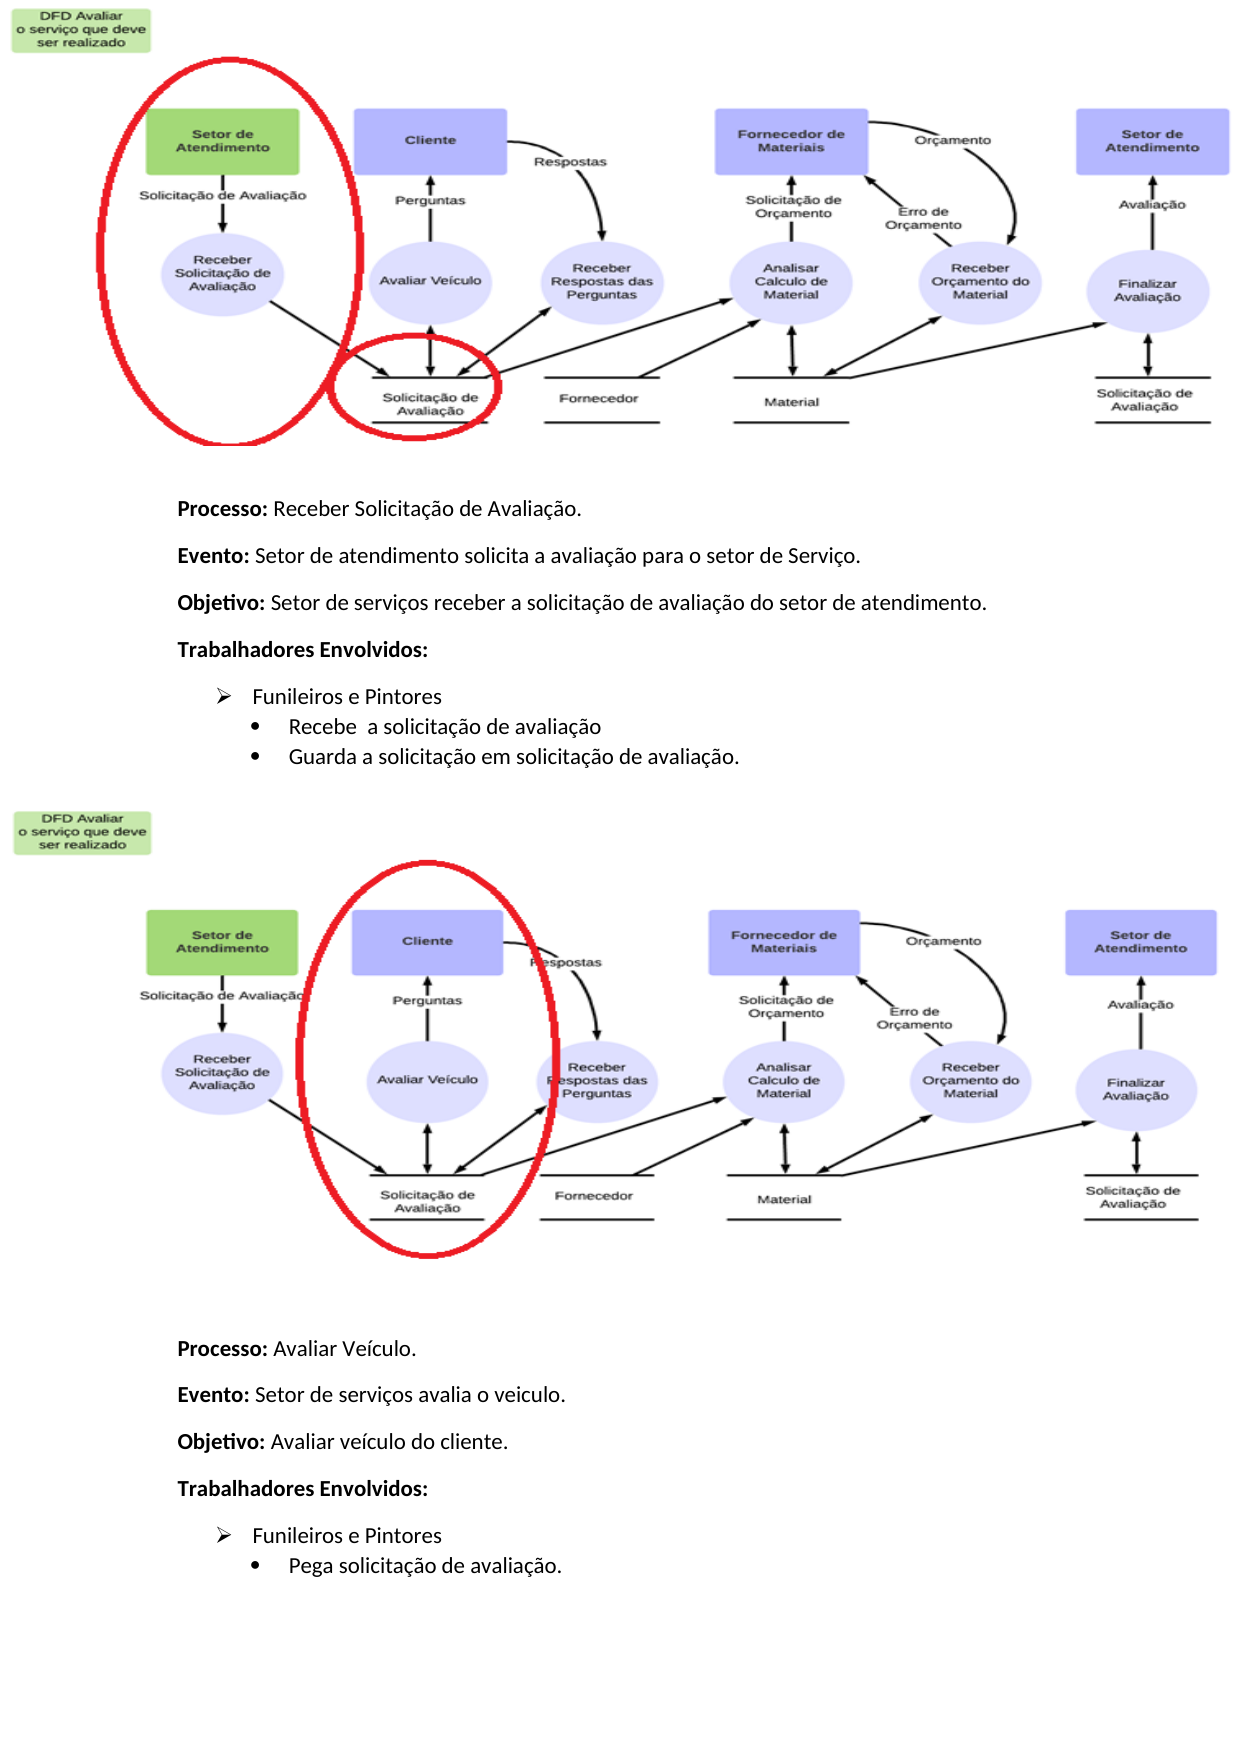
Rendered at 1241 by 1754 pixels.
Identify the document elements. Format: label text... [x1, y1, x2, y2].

text Processo: Receber Solicitação de Avaliação. [177, 494, 1063, 522]
text Trabalhadores Envolvidos: [177, 1474, 1063, 1502]
list Funileiros e Pintores [215, 682, 1063, 710]
picture [0, 803, 1238, 1266]
picture [1, 0, 1241, 446]
text Evento: Setor de atendimento solicita a avaliação para o setor de Serviço. [177, 541, 1063, 569]
list Recebe a solicitação de avaliação [251, 712, 1063, 740]
text Evento: Setor de serviços avalia o veiculo. [177, 1381, 1063, 1409]
text Processo: Avaliar Veículo. [177, 1334, 1063, 1362]
text Objetivo: Avaliar veículo do cliente. [177, 1427, 1063, 1456]
text Trabalhadores Envolvidos: [177, 635, 1063, 663]
list Guarda a solicitação em solicitação de avaliação. [251, 742, 1063, 770]
list Pega solicitação de avaliação. [251, 1551, 1063, 1579]
text Objetivo: Setor de serviços receber a solicitação de avaliação do setor de atendimento. [177, 588, 1063, 616]
list Funileiros e Pintores [215, 1521, 1063, 1549]
